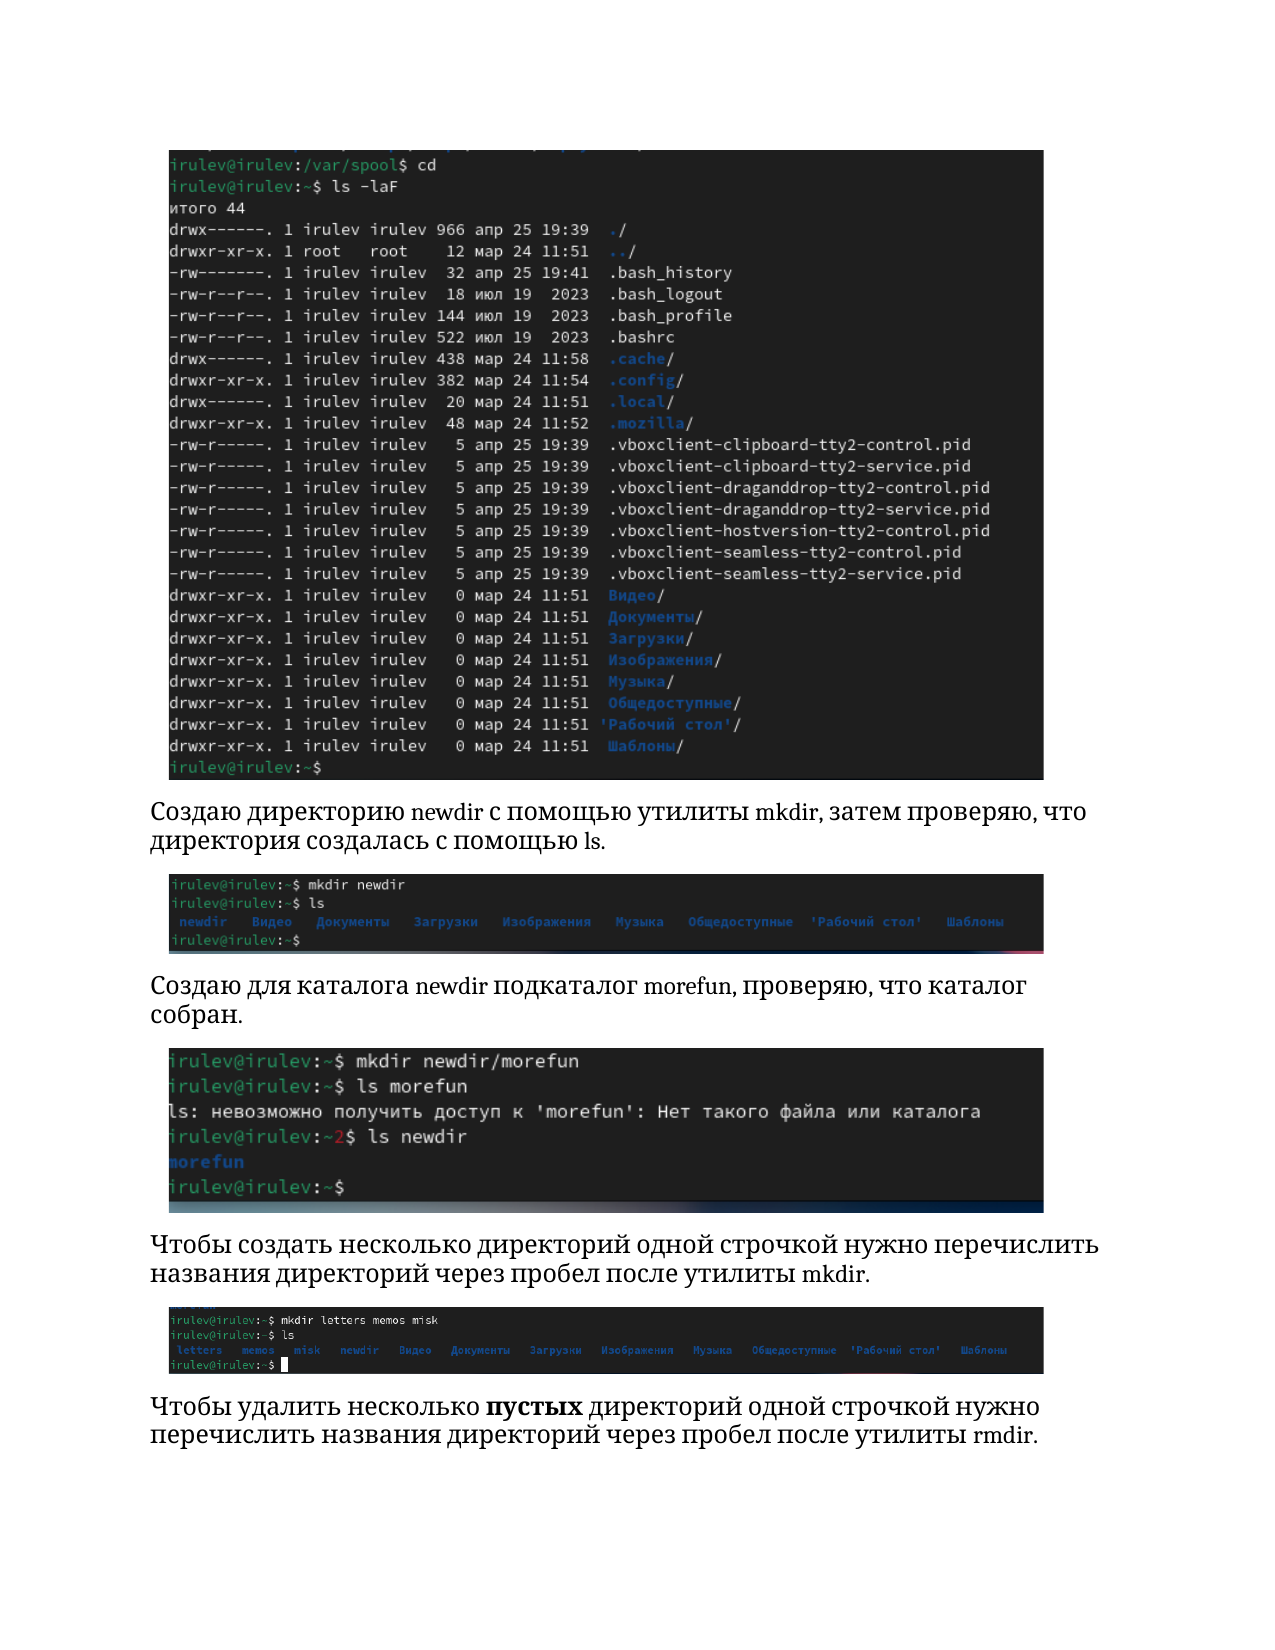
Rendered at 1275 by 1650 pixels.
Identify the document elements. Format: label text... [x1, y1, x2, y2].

picture [168, 1048, 1044, 1213]
text Создаю директорию newdir с помощью утилиты mkdir, затем проверяю, что директория создалась с помощью ls. [150, 798, 1125, 856]
text Создаю для каталога newdir подкаталог morefun, проверяю, что каталог собран. [150, 972, 1125, 1029]
text Чтобы создать несколько директорий одной строчкой нужно перечислить названия директорий через пробел после утилиты mkdir. [150, 1231, 1125, 1289]
picture [168, 150, 1044, 780]
picture [168, 1307, 1044, 1374]
text Чтобы удалить несколько пустых директорий одной строчкой нужно перечислить названия директорий через пробел после утилиты rmdir. [150, 1392, 1125, 1450]
picture [168, 874, 1044, 954]
